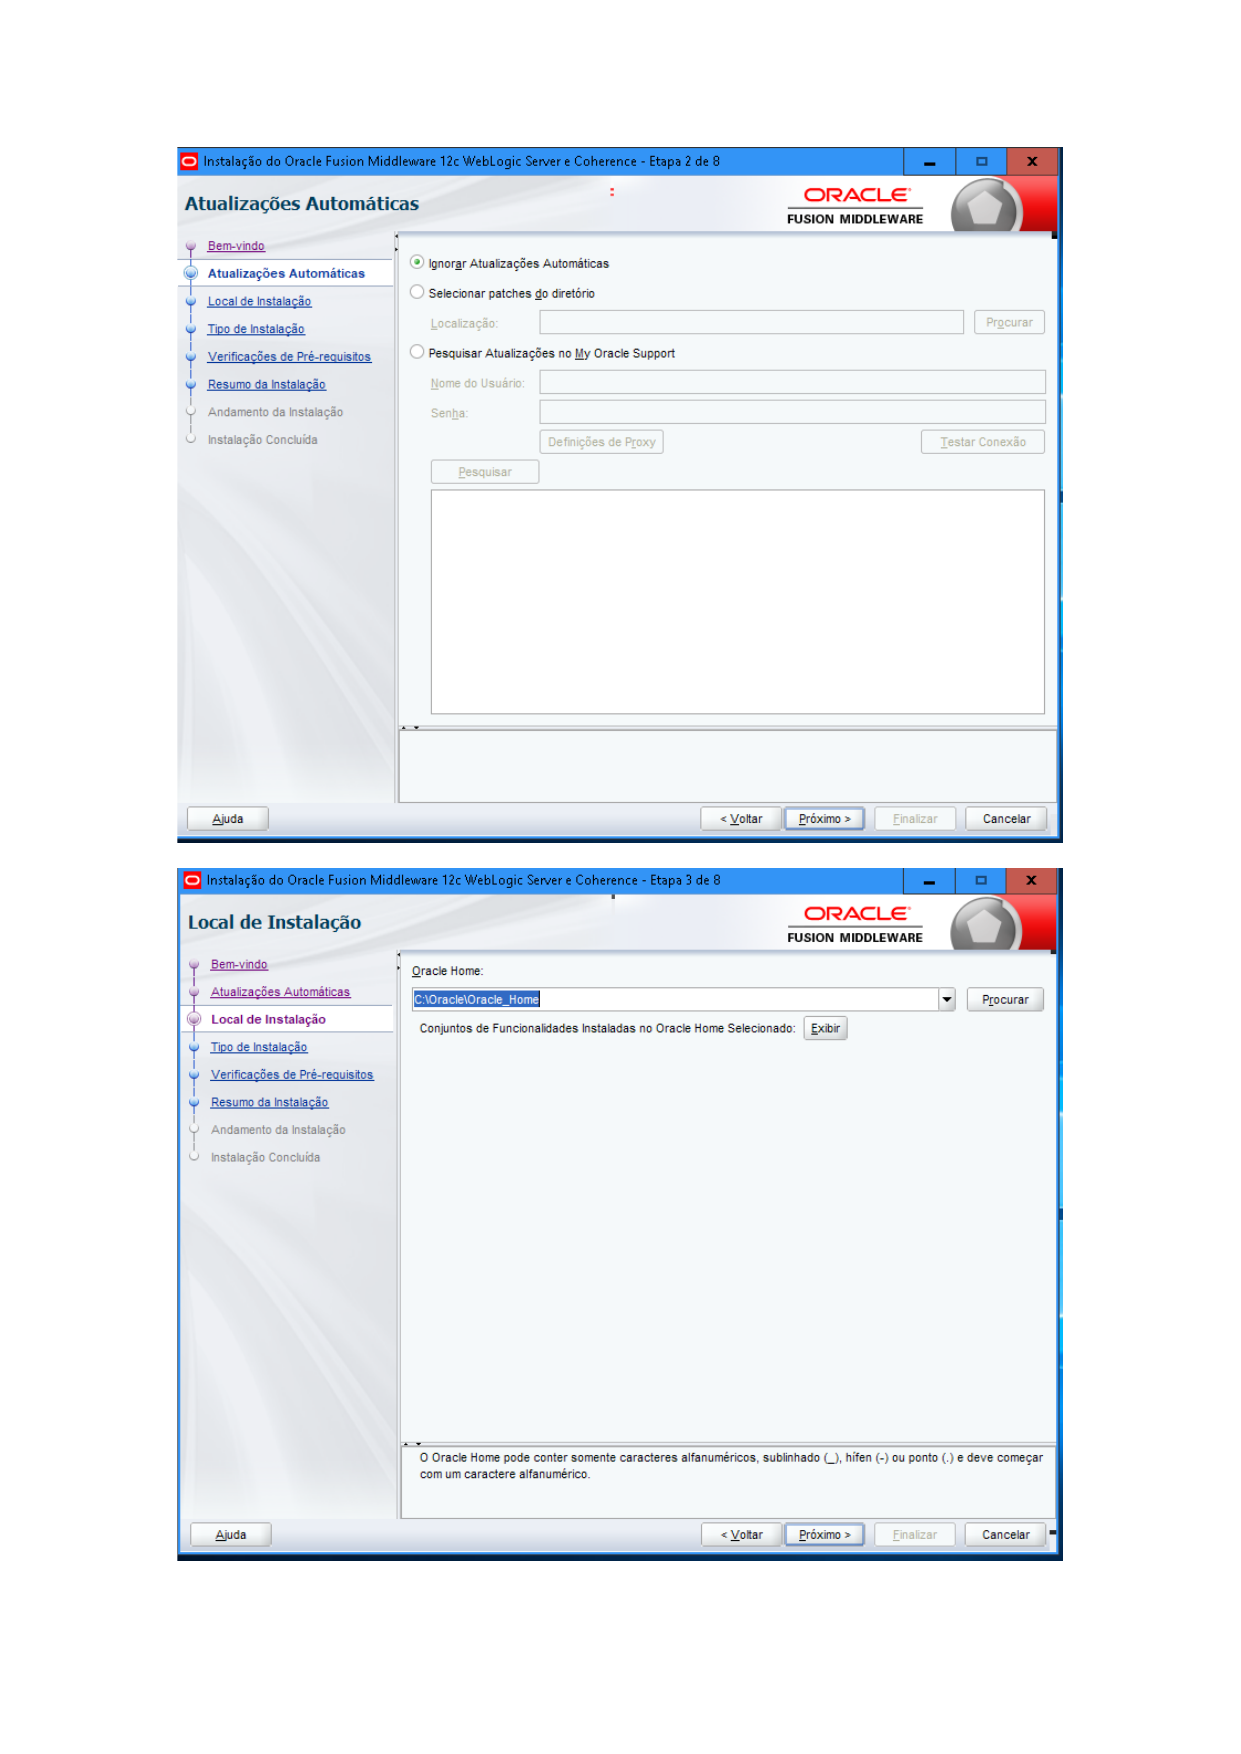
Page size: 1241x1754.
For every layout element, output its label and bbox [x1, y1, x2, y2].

picture [177, 147, 1063, 843]
picture [177, 868, 1063, 1561]
